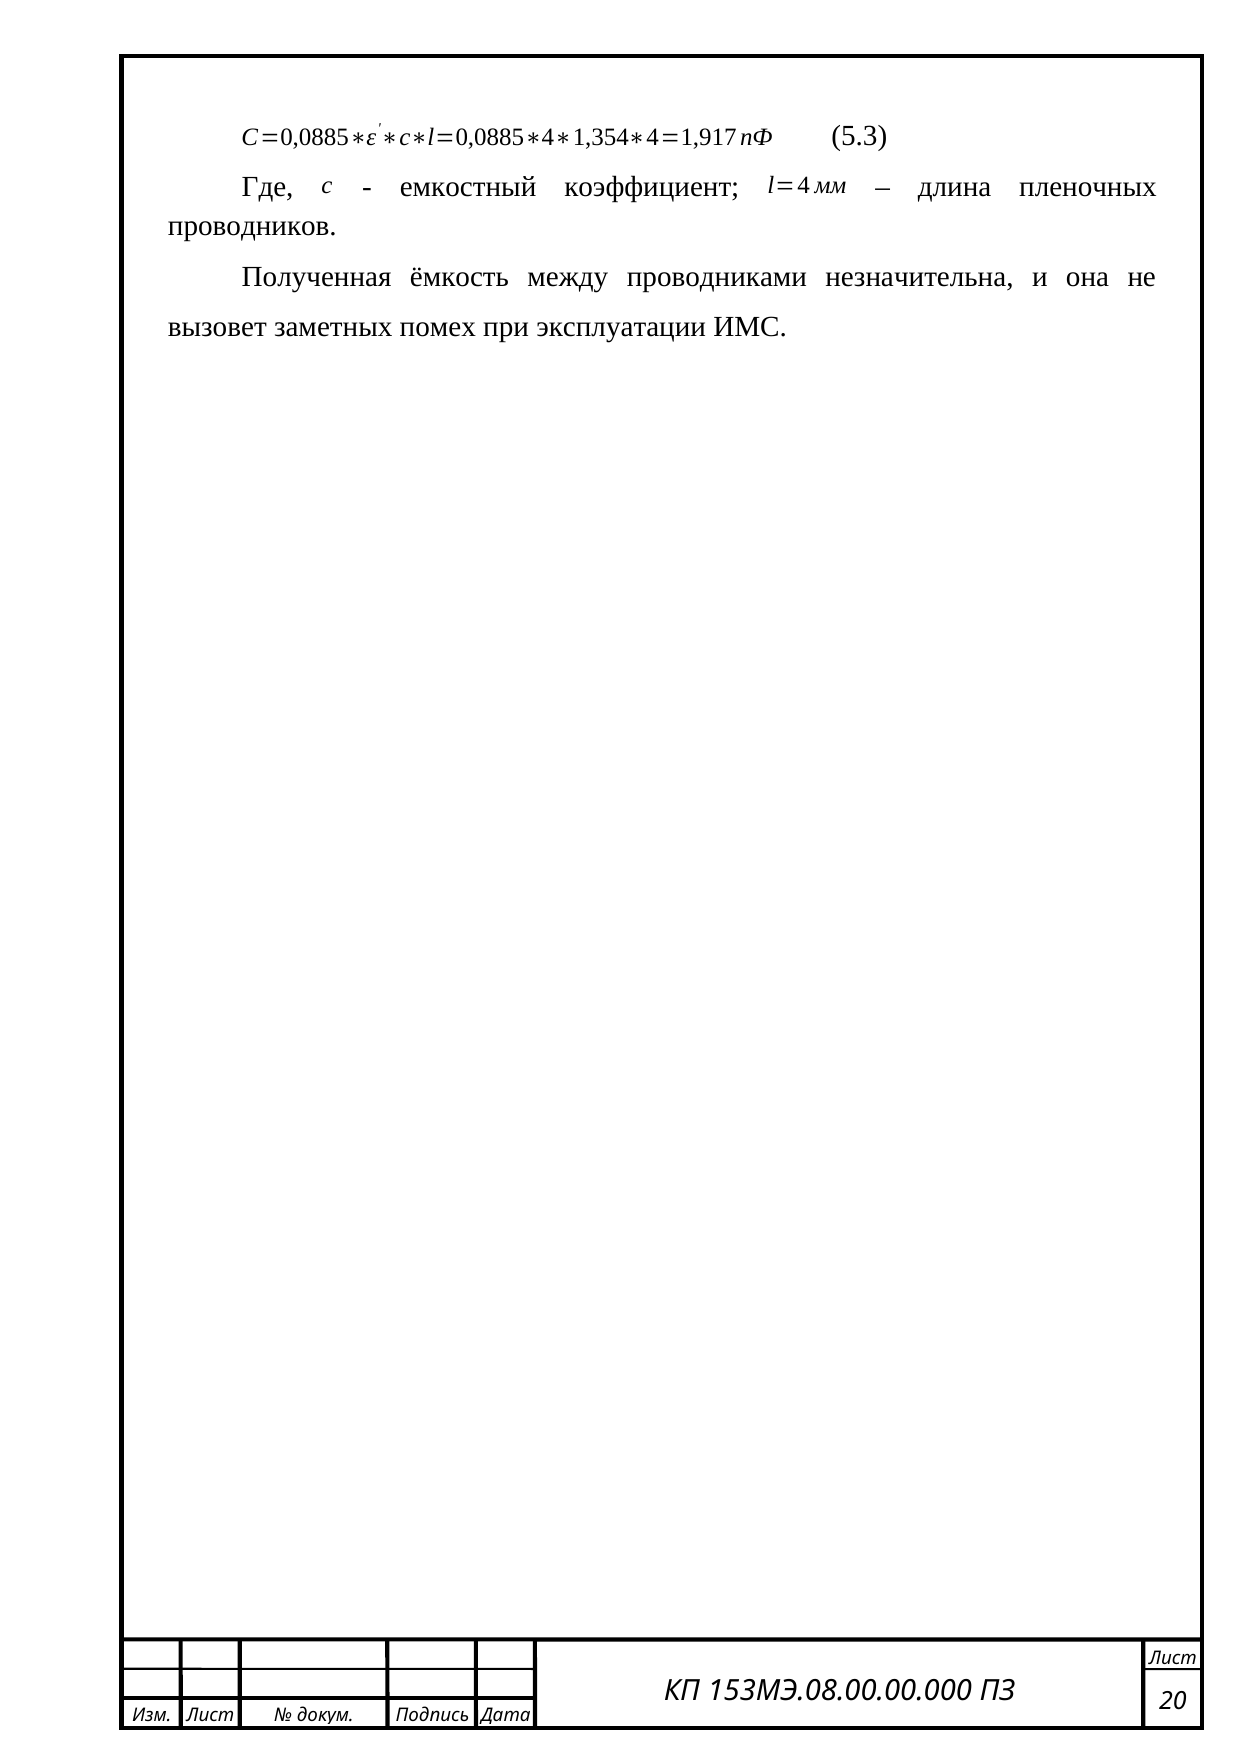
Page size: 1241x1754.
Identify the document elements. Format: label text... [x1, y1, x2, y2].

text (5.3) [241, 118, 1157, 152]
text Где, - емкостный коэффициент; – длина пленочных проводников. [168, 169, 1157, 241]
text Полученная ёмкость между проводниками незначительна, и она не вызовет заметных помех при эксплуатации ИМС. [168, 259, 1157, 343]
